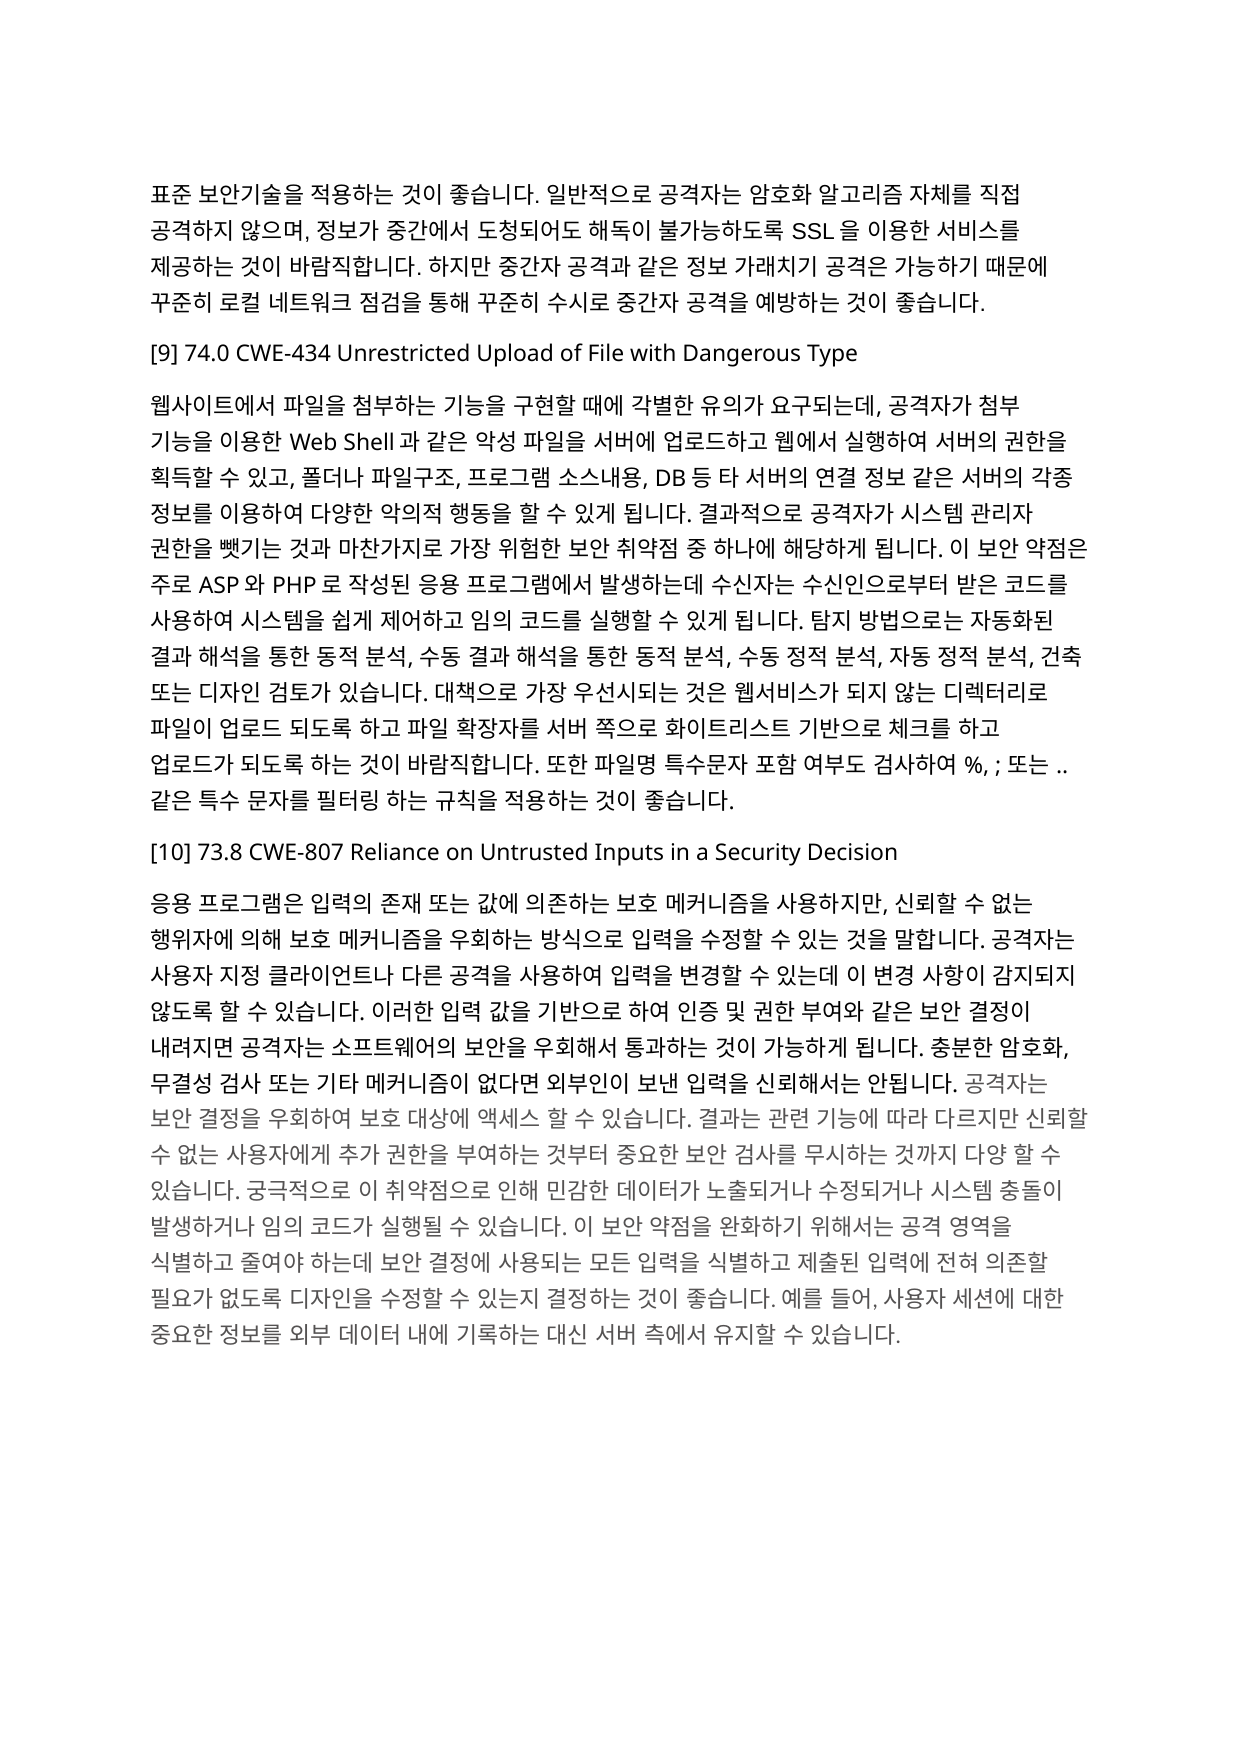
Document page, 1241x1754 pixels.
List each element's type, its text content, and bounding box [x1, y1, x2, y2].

text 응용 프로그램은 입력의 존재 또는 값에 의존하는 보호 메커니즘을 사용하지만, 신뢰할 수 없는 행위자에 의해 보호 메커니즘을 우회하는 방식으로 입력을 수정할 수 있는 것을 말합니다. 공격자는 사용자 지정 클라이언트나 다른 공격을 사용하여 입력을 변경할 수 있는데 이 변경 사항이 감지되지 않도록 할 수 있습니다. 이러한 입력 값을 기반으로 하여 인증 및 권한 부여와 같은 보안 결정이 내려지면 공격자는 소프트웨어의 보안을 우회해서 통과하는 것이 가능하게 됩니다. 충분한 암호화, 무결성 검사 또는 기타 메커니즘이 없다면 외부인이 보낸 입력을 신뢰해서는 안됩니다. 공격자는 보안 결정을 우회하여 보호 대상에 액세스 할 수 있습니다. 결과는 관련 기능에 따라 다르지만 신뢰할 수 없는 사용자에게 추가 권한을 부여하는 것부터 중요한 보안 검사를 무시하는 것까지 다양 할 수 있습니다. 궁극적으로 이 취약점으로 인해 민감한 데이터가 노출되거나 수정되거나 시스템 충돌이 발생하거나 임의 코드가 실행될 수 있습니다. 이 보안 약점을 완화하기 위해서는 공격 영역을 식별하고 줄여야 하는데 보안 결정에 사용되는 모든 입력을 식별하고 제출된 입력에 전혀 의존할 필요가 없도록 디자인을 수정할 수 있는지 결정하는 것이 좋습니다. 예를 들어, 사용자 세션에 대한 중요한 정보를 외부 데이터 내에 기록하는 대신 서버 측에서 유지할 수 있습니다. [150, 886, 1090, 1350]
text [150, 177, 1090, 318]
text [9] 74.0 CWE-434 Unrestricted Upload of File with Dangerous Type [150, 337, 1090, 368]
text 웹사이트에서 파일을 첨부하는 기능을 구현할 때에 각별한 유의가 요구되는데, 공격자가 첨부 기능을 이용한 Web Shell과 같은 악성 파일을 서버에 업로드하고 웹에서 실행하여 서버의 권한을 획득할 수 있고, 폴더나 파일구조, 프로그램 소스내용, DB등 타 서버의 연결 정보 같은 서버의 각종 정보를 이용하여 다양한 악의적 행동을 할 수 있게 됩니다. 결과적으로 공격자가 시스템 관리자 권한을 뺏기는 것과 마찬가지로 가장 위험한 보안 취약점 중 하나에 해당하게 됩니다. 이 보안 약점은 주로 ASP와 PHP로 작성된 응용 프로그램에서 발생하는데 수신자는 수신인으로부터 받은 코드를 사용하여 시스템을 쉽게 제어하고 임의 코드를 실행할 수 있게 됩니다. 탐지 방법으로는 자동화된 결과 해석을 통한 동적 분석, 수동 결과 해석을 통한 동적 분석, 수동 정적 분석, 자동 정적 분석, 건축 또는 디자인 검토가 있습니다. 대책으로 가장 우선시되는 것은 웹서비스가 되지 않는 디렉터리로 파일이 업로드 되도록 하고 파일 확장자를 서버 쪽으로 화이트리스트 기반으로 체크를 하고 업로드가 되도록 하는 것이 바람직합니다. 또한 파일명 특수문자 포함 여부도 검사하여 %, ; 또는 .. 같은 특수 문자를 필터링 하는 규칙을 적용하는 것이 좋습니다. [150, 388, 1090, 816]
text [10] 73.8 CWE-807 Reliance on Untrusted Inputs in a Security Decision [150, 835, 1090, 867]
